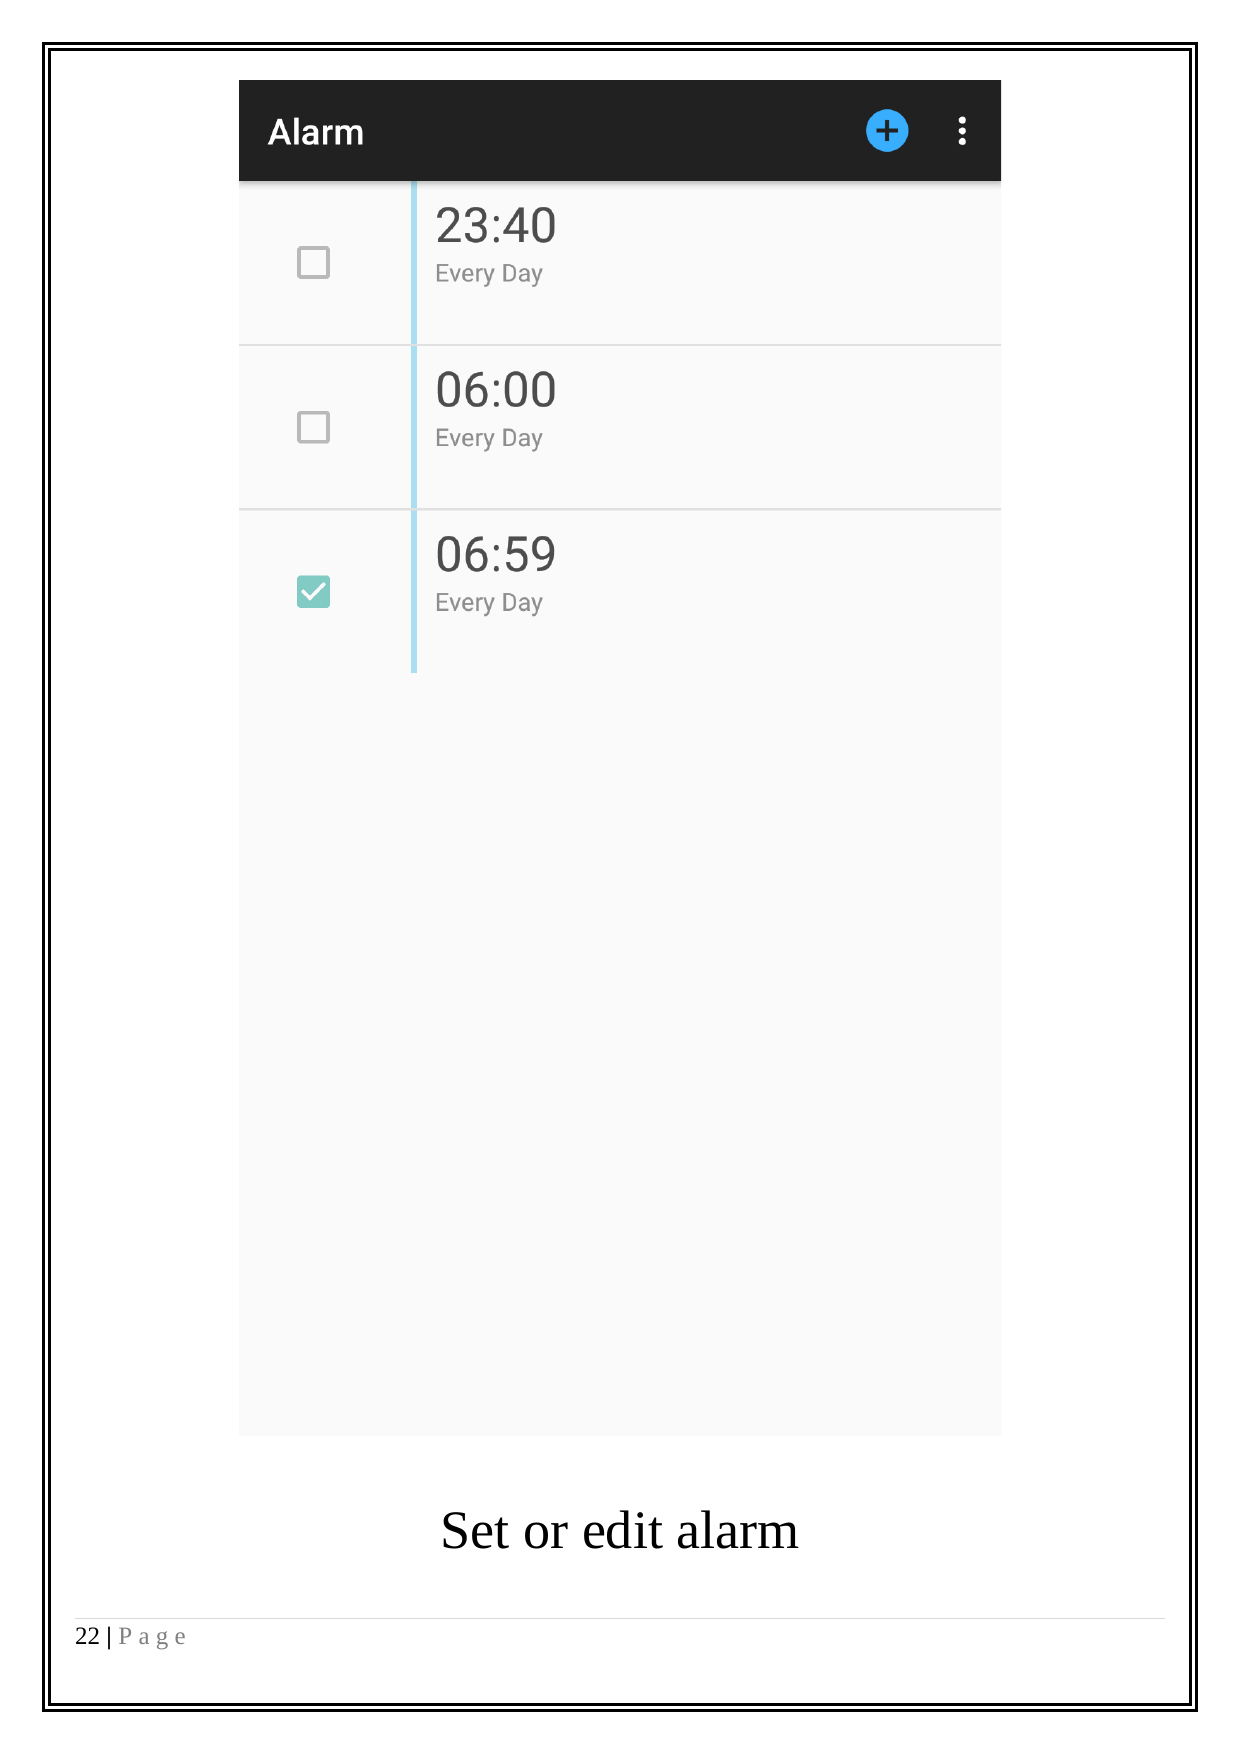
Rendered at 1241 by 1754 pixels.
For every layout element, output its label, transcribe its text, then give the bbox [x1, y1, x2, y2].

picture [239, 80, 1002, 1436]
text Set or edit alarm [75, 1498, 1165, 1560]
